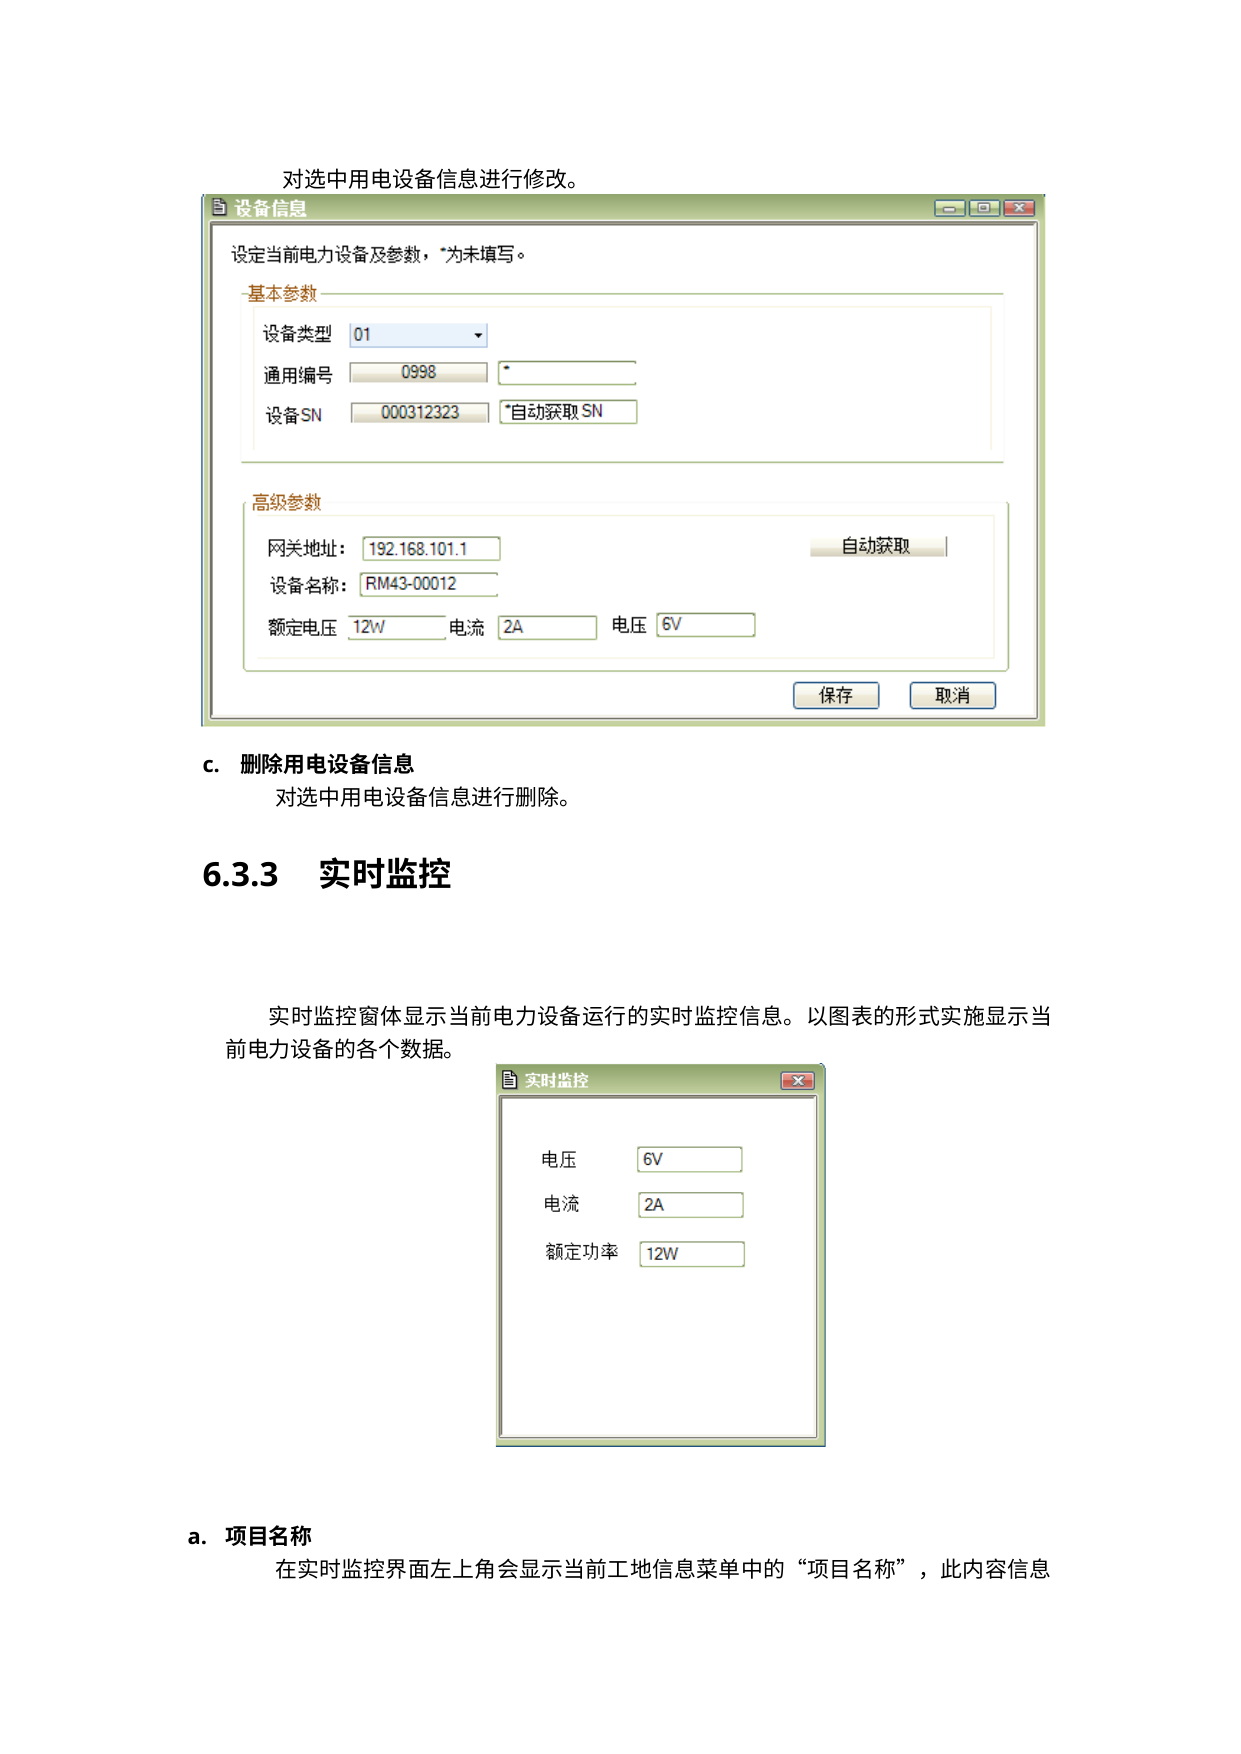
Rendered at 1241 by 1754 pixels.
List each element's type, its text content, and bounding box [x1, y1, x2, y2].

picture [495, 1063, 826, 1447]
text 对选中用电设备信息进行删除。 [187, 779, 1053, 812]
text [231, 1551, 1053, 1584]
subtitle 实时监控 [202, 839, 1053, 904]
text 对选中用电设备信息进行修改。 [240, 162, 1053, 194]
text 实时监控窗体显示当前电力设备运行的实时监控信息。以图表的形式实施显示当前电力设备的各个数据。 [225, 999, 1053, 1064]
picture [187, 194, 1053, 731]
list 删除用电设备信息 [202, 747, 1053, 779]
list 项目名称 [187, 1519, 1053, 1551]
